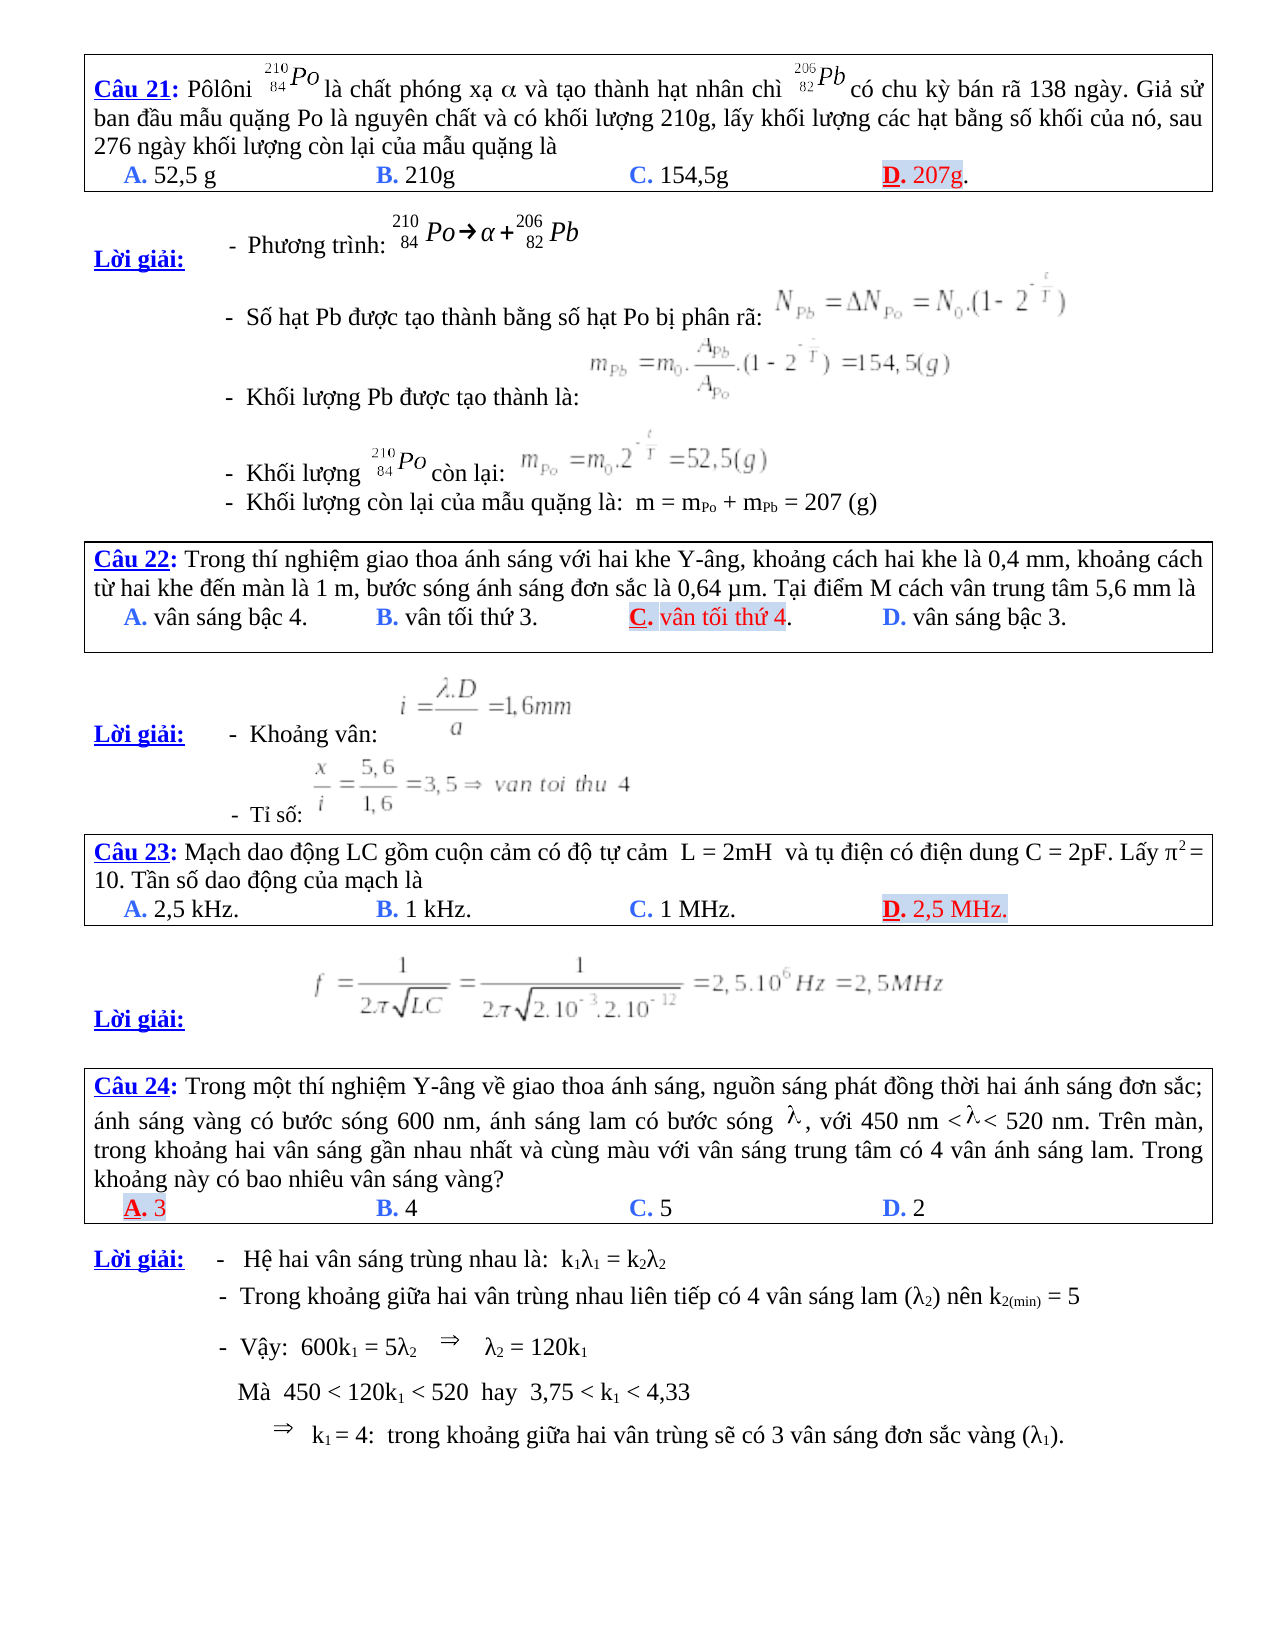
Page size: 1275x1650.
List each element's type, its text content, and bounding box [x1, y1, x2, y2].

text Câu 21: Pôlôni là chất phóng xạ và tạo thành hạt nhân chì có chu kỳ bán rã 138 ngày. Giả sử ban đầu mẫu quặng Po là nguyên chất và có khối lượng 210g, lấy khối lượng các hạt bằng số khối của nó, sau 276 ngày khối lượng còn lại của mẫu quặng là [85, 55, 1212, 157]
text Lời giải: - Phương trình: [94, 211, 1204, 273]
text - Trong khoảng giữa hai vân trùng nhau liên tiếp có 4 vân sáng lam (λ2) nên k2(min) = 5 [94, 1281, 1204, 1309]
text A. 3 B. 4 C. 5 D. 2 [85, 1189, 1212, 1223]
text - Tỉ số: [94, 748, 1204, 827]
text Câu 24: Trong một thí nghiệm Y-âng về giao thoa ánh sáng, nguồn sáng phát đồng thời hai ánh sáng đơn sắc; ánh sáng vàng có bước sóng 600 nm, ánh sáng lam có bước sóng , với 450 nm << 520 nm. Trên màn, trong khoảng hai vân sáng gần nhau nhất và cùng màu với vân sáng trung tâm có 4 vân ánh sáng lam. Trong khoảng này có bao nhiêu vân sáng vàng? [85, 1069, 1212, 1189]
text Lời giải: - Khoảng vân: [94, 672, 1204, 748]
text Câu 23: Mạch dao động LC gồm cuộn cảm có độ tự cảm L = 2mH và tụ điện có điện dung C = 2pF. Lấy π2 = 10. Tần số dao động của mạch là [85, 835, 1212, 891]
text A. 52,5 g B. 210g C. 154,5g D. 207g. [85, 157, 1212, 191]
text - Khối lượng còn lại của mẫu quặng là: m = mPo + mPb = 207 (g) [94, 487, 1204, 516]
text Lời giải: - Hệ hai vân sáng trùng nhau là: k1λ1 = k2λ2 [94, 1244, 1204, 1272]
text Lời giải: [94, 945, 1204, 1033]
text Câu 22: Trong thí nghiệm giao thoa ánh sáng với hai khe Y-âng, khoảng cách hai khe là 0,4 mm, khoảng cách từ hai khe đến màn là 1 m, bước sóng ánh sáng đơn sắc là 0,64 µm. Tại điểm M cách vân trung tâm 5,6 mm là [85, 543, 1212, 602]
text A. vân sáng bậc 4. B. vân tối thứ 3. C. vân tối thứ 4. D. vân sáng bậc 3. [786, 602, 1204, 631]
text Mà 450 < 120k1 < 520 hay 3,75 < k1 < 4,33 [94, 1377, 1204, 1406]
text - Vậy: 600k1 = 5λ2 λ2 = 120k1 [94, 1326, 1204, 1361]
text k1 = 4: trong khoảng giữa hai vân trùng sẽ có 3 vân sáng đơn sắc vàng (λ1). [94, 1415, 1204, 1449]
text - Khối lượng còn lại: [94, 422, 1204, 487]
text - Khối lượng Pb được tạo thành là: [94, 339, 1204, 422]
text A. 2,5 kHz. B. 1 kHz. C. 1 MHz. D. 2,5 MHz. [85, 891, 1212, 925]
text A. vân sáng bậc 4. B. vân tối thứ 3. C. vân tối thứ 4. D. vân sáng bậc 3. [94, 602, 629, 631]
text - Số hạt Pb được tạo thành bằng số hạt Po bị phân rã: [94, 273, 1204, 339]
